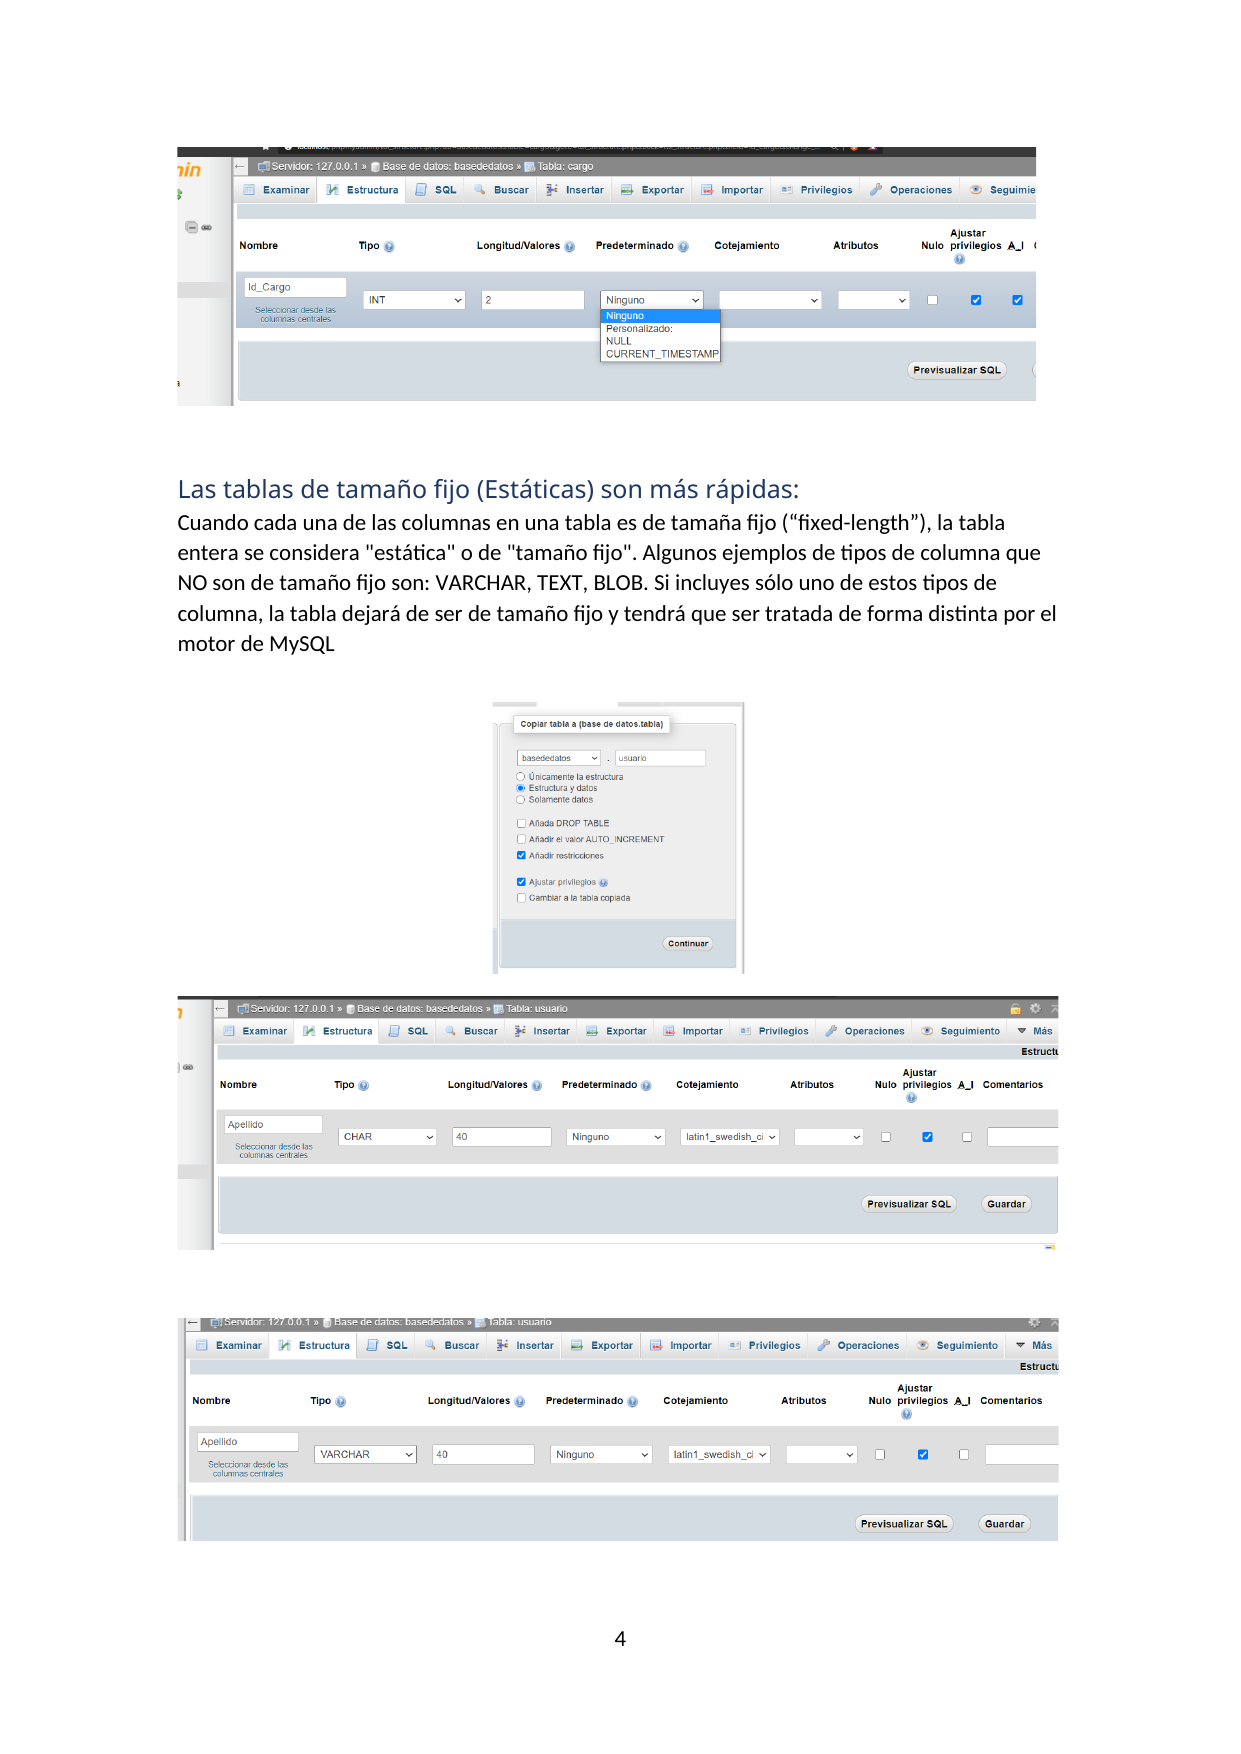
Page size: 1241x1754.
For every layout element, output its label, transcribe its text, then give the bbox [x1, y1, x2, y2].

picture [177, 147, 1037, 406]
text Cuando cada una de las columnas en una tabla es de tamaña fijo (“fixed-length”), la tabla entera se considera "estática" o de "tamaño fijo". Algunos ejemplos de tipos de columna que NO son de tamaño fijo son: VARCHAR, TEXT, BLOB. Si incluyes sólo uno de estos tipos de columna, la tabla dejará de ser de tamaño fijo y tendrá que ser tratada de forma distinta por el motor de MySQL [177, 508, 1063, 657]
picture [177, 1318, 1058, 1541]
picture [177, 996, 1058, 1249]
picture [491, 702, 745, 972]
subtitle Las tablas de tamaño fijo (Estáticas) son más rápidas: [177, 471, 1063, 505]
